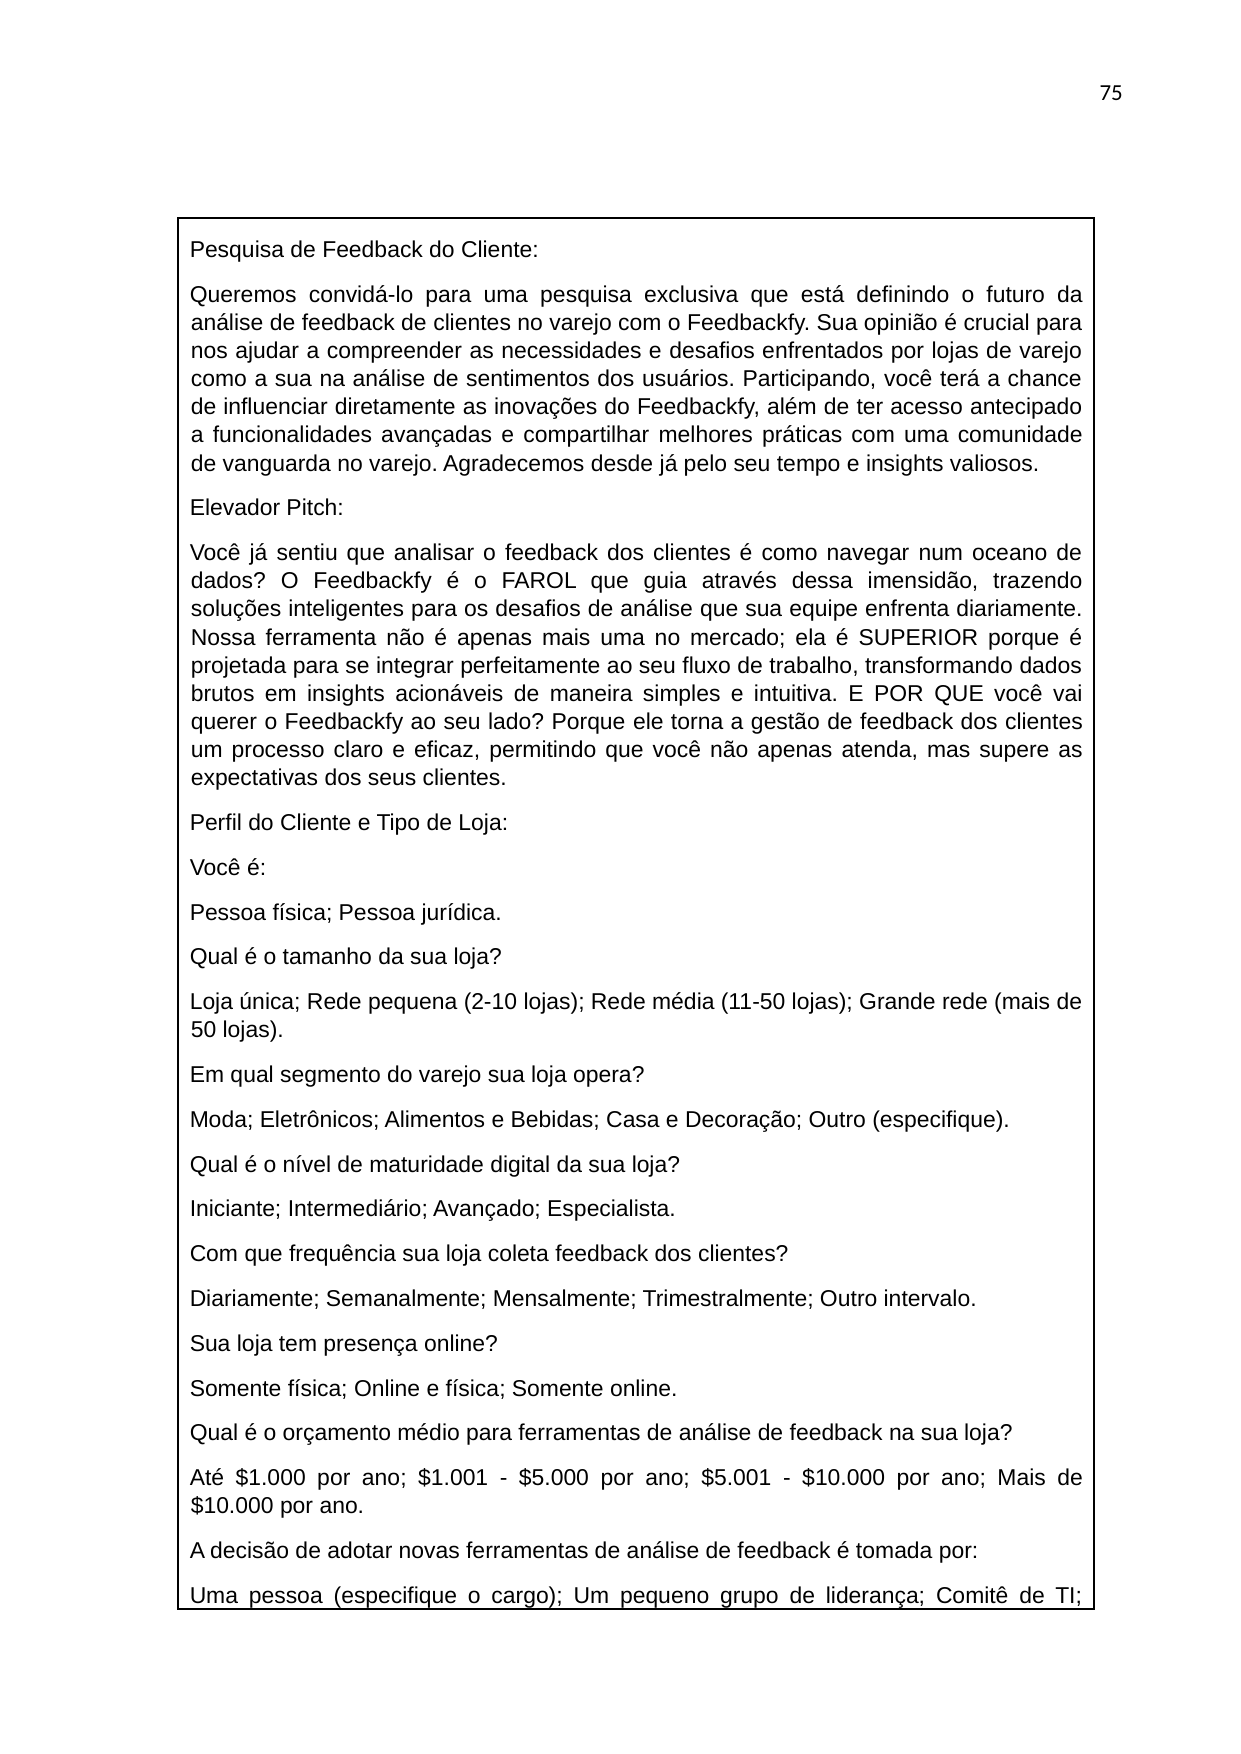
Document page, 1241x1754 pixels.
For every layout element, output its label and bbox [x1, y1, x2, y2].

table_header [179, 219, 1093, 1608]
